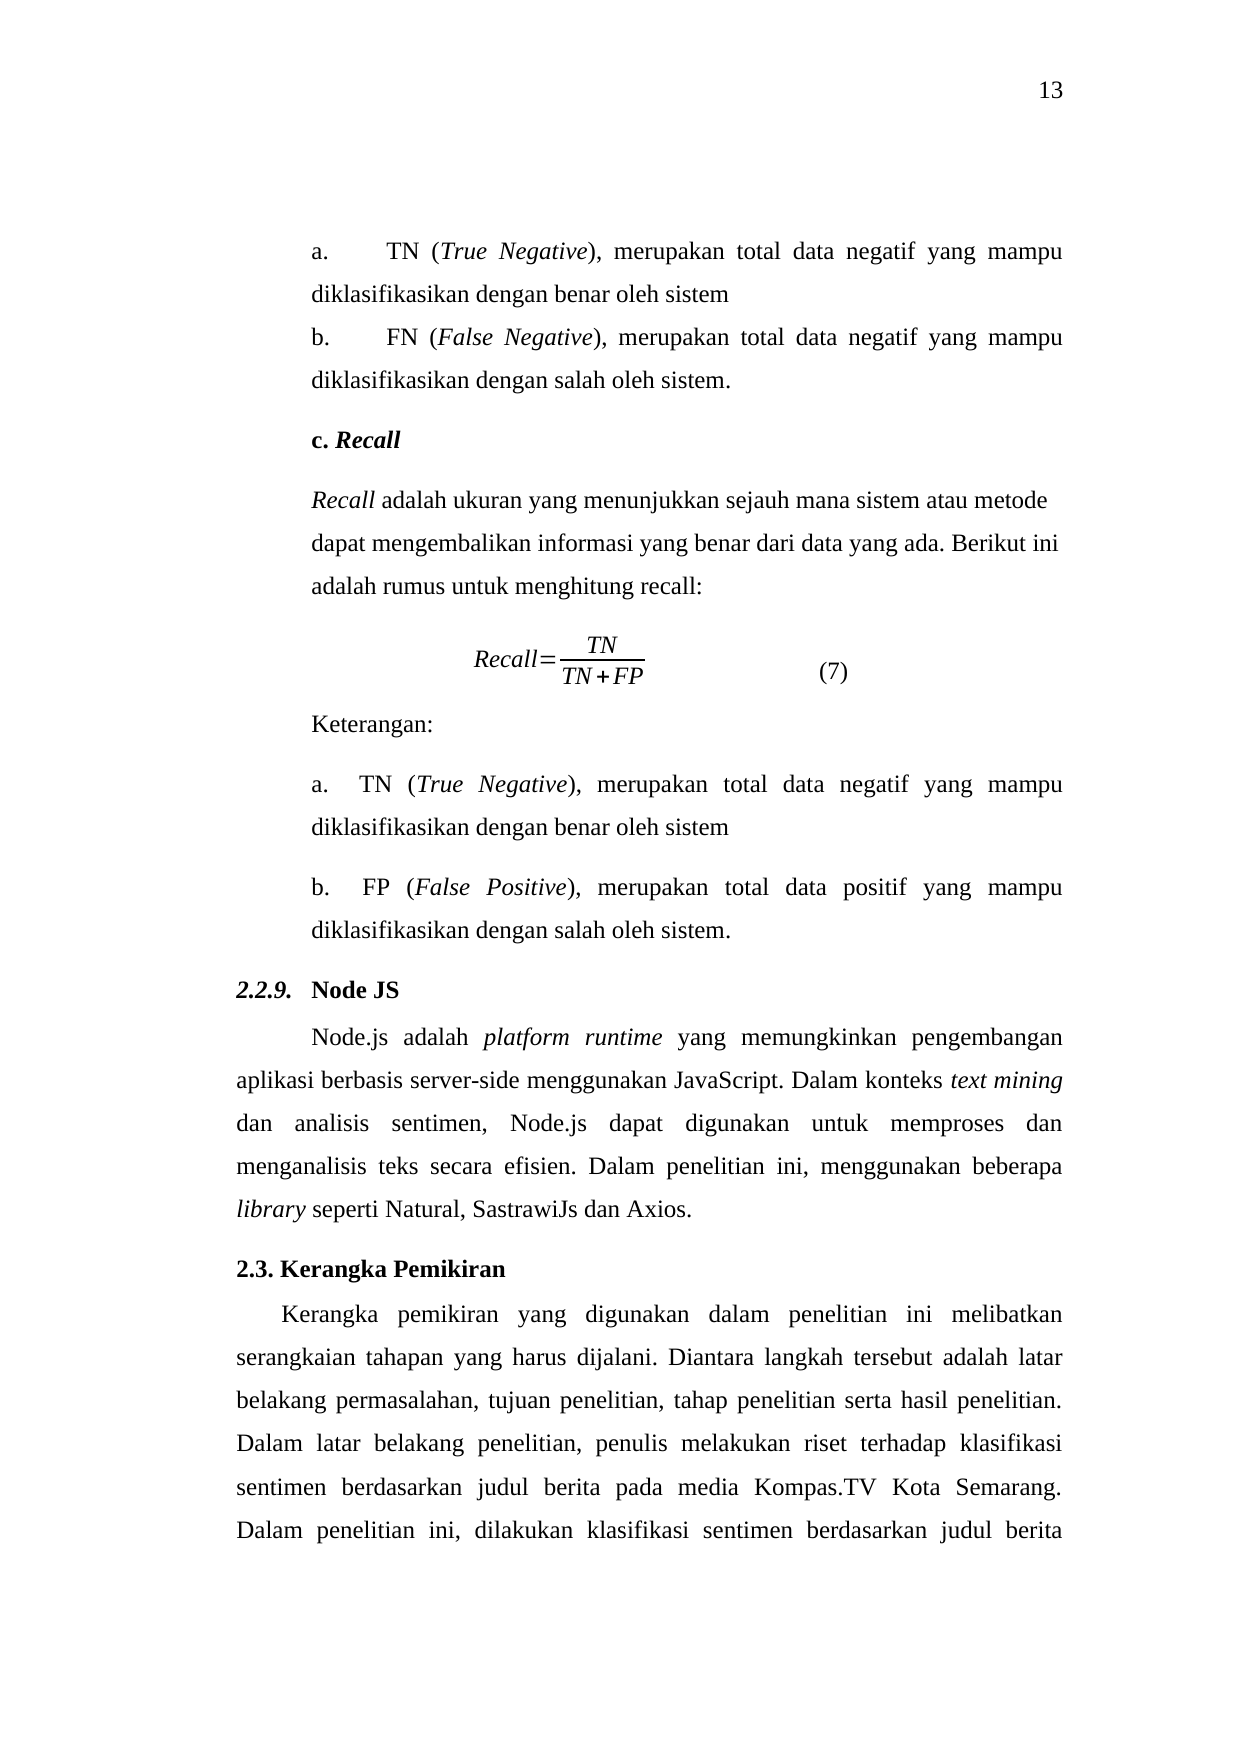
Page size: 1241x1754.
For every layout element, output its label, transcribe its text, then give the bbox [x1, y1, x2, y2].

list FN (False Negative), merupakan total data negatif yang mampu diklasifikasikan dengan salah oleh sistem. [311, 322, 1063, 394]
table_header (7) [808, 631, 1162, 709]
text Node.js adalah platform runtime yang memungkinkan pengembangan aplikasi berbasis server-side menggunakan JavaScript. Dalam konteks text mining dan analisis sentimen, Node.js dapat digunakan untuk memproses dan menganalisis teks secara efisien. Dalam penelitian ini, menggunakan beberapa library seperti Natural, SastrawiJs dan Axios. [236, 1022, 1063, 1223]
text Keterangan: [236, 709, 1063, 738]
text Recall adalah ukuran yang menunjukkan sejauh mana sistem atau metode dapat mengembalikan informasi yang benar dari data yang ada. Berikut ini adalah rumus untuk menghitung recall: [311, 485, 1063, 600]
table_header [311, 631, 808, 709]
text b. FP (False Positive), merupakan total data positif yang mampu diklasifikasikan dengan salah oleh sistem. [311, 872, 1063, 944]
subtitle 2.3. Kerangka Pemikiran [236, 1254, 1060, 1283]
text Node JS [236, 975, 1063, 1003]
text c. Recall [236, 425, 1063, 454]
list a. TN (True Negative), merupakan total data negatif yang mampu diklasifikasikan dengan benar oleh sistem [311, 769, 1063, 841]
list TN (True Negative), merupakan total data negatif yang mampu diklasifikasikan dengan benar oleh sistem [311, 236, 1063, 308]
